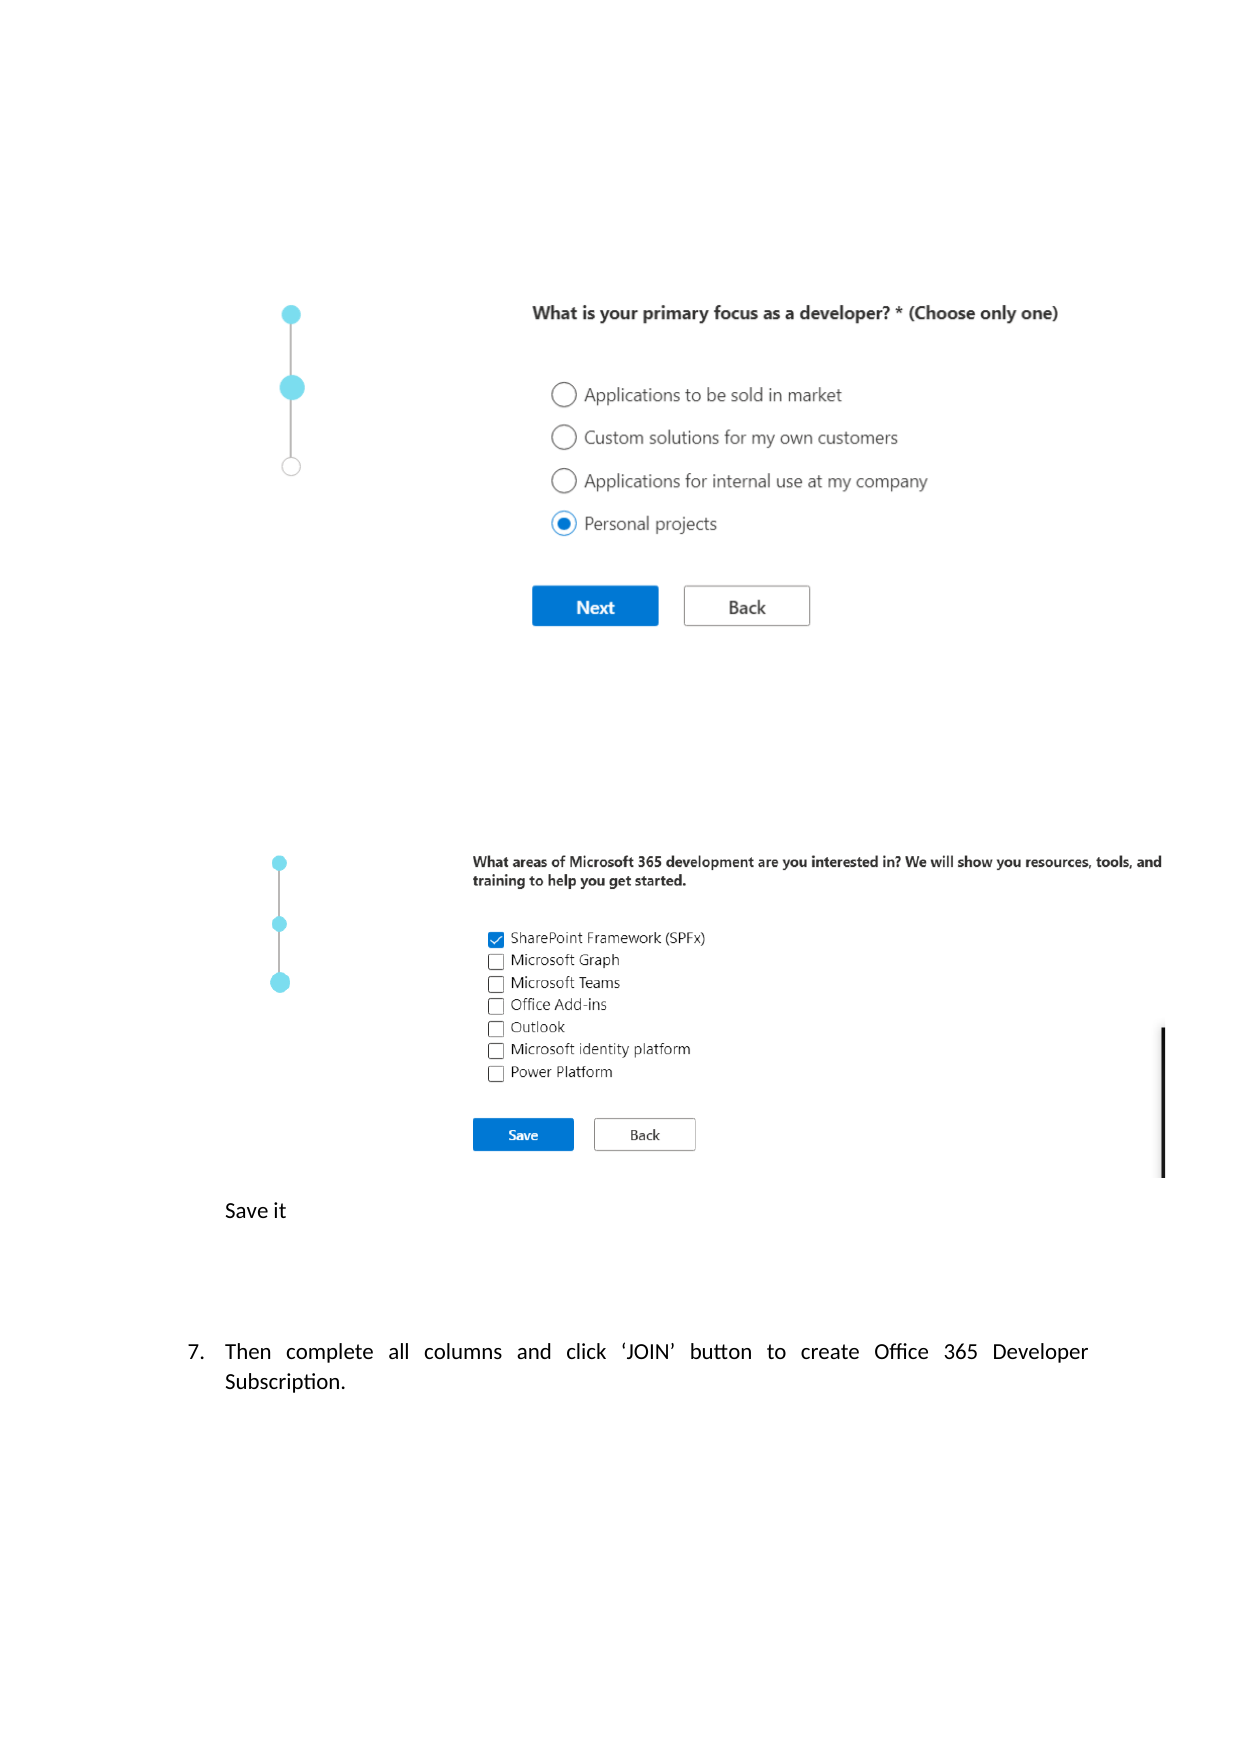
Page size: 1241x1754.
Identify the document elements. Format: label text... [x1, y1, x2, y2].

list Then complete all columns and click ‘JOIN’ button to create Office 365 Developer Subscription. [187, 1337, 1090, 1395]
picture [225, 765, 1166, 1178]
picture [225, 150, 1166, 700]
text Save it [225, 1196, 1090, 1224]
